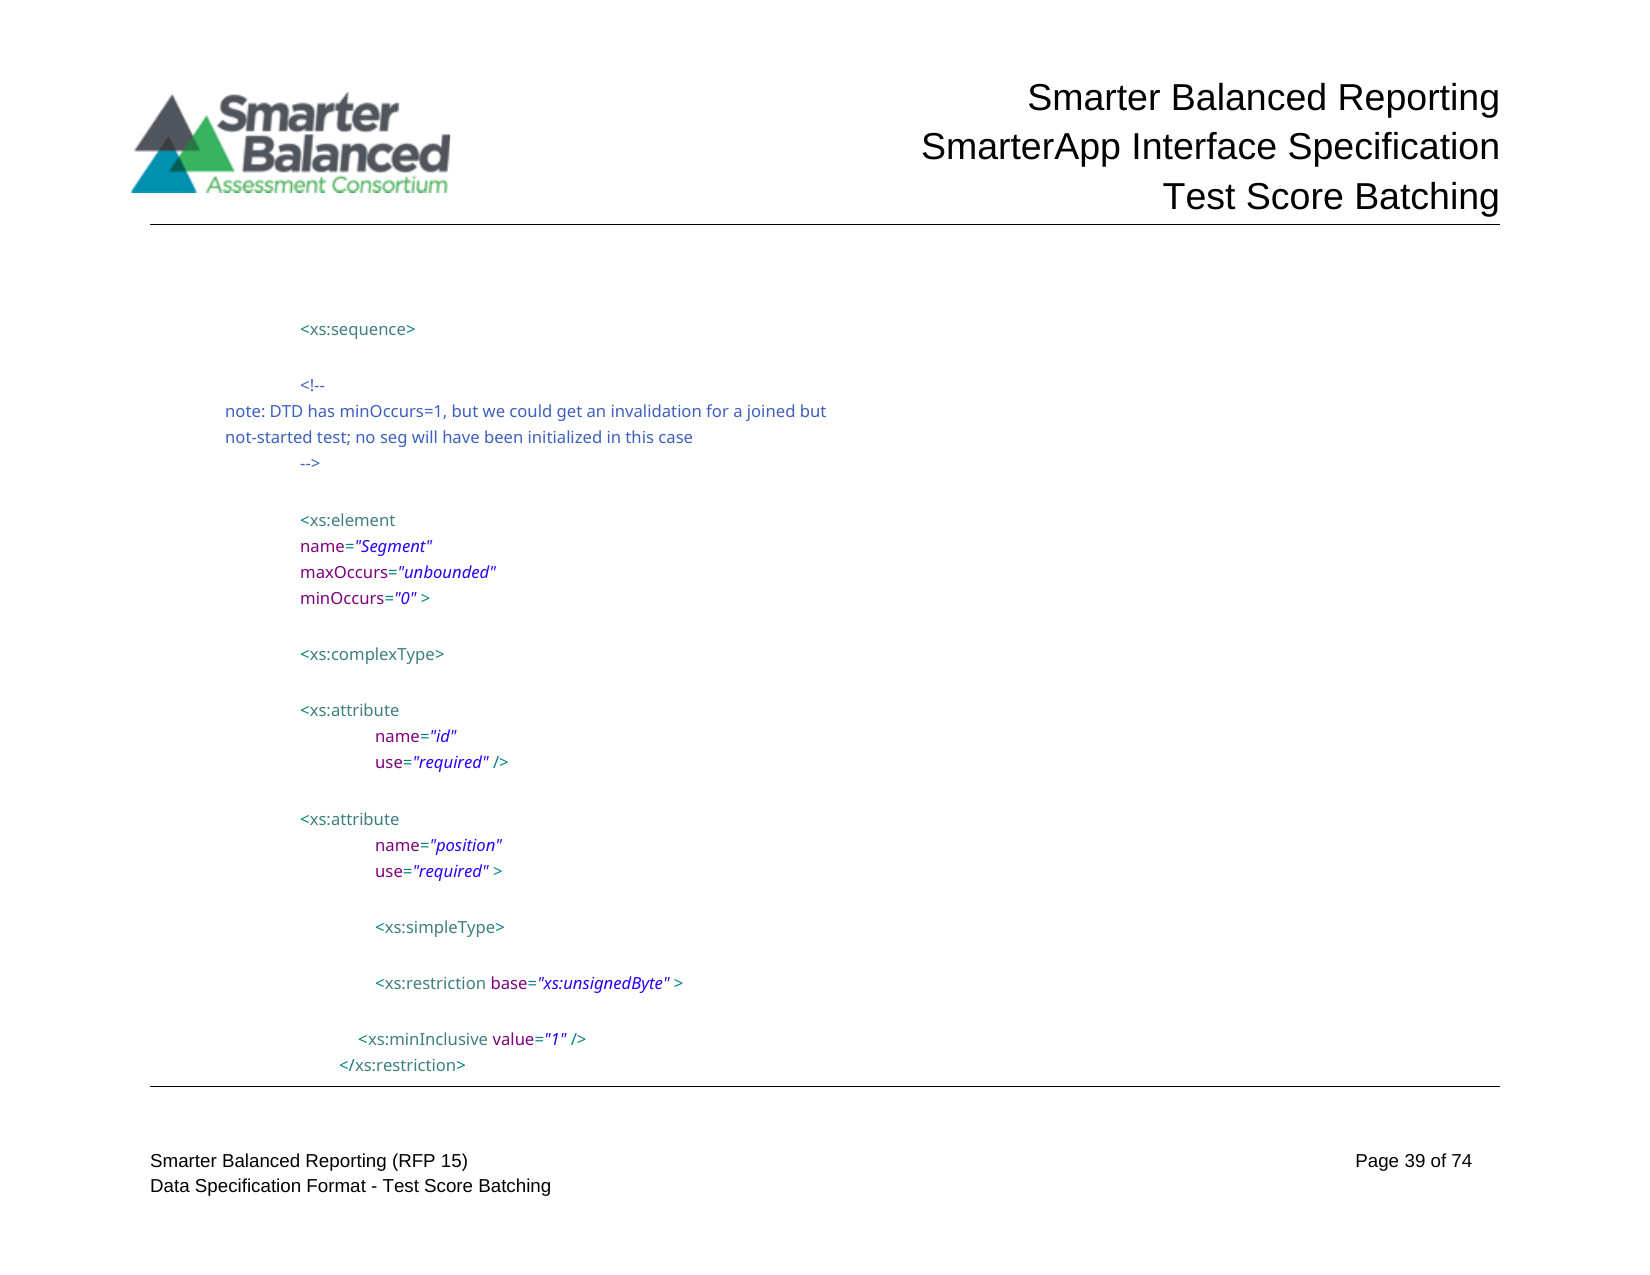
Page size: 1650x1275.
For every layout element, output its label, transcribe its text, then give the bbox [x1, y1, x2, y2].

text --> [150, 452, 1500, 474]
text <xs:attribute [150, 699, 1500, 721]
text </xs:restriction> [150, 1054, 1500, 1077]
text name="position" [150, 833, 1500, 856]
text use="required" > [150, 859, 1500, 882]
text name="id" [150, 725, 1500, 747]
text <xs:element [150, 508, 1500, 531]
text minOccurs="0" > [150, 586, 1500, 609]
text <xs:attribute [150, 807, 1500, 830]
text maxOccurs="unbounded" [150, 560, 1500, 583]
text note: DTD has minOccurs=1, but we could get an invalidation for a joined but [150, 400, 1500, 422]
text use="required" /> [150, 751, 1500, 773]
text name="Segment" [150, 534, 1500, 557]
text <xs:sequence> [150, 317, 1500, 340]
picture [131, 92, 451, 193]
text not-started test; no seg will have been initialized in this case [150, 426, 1500, 448]
text <xs:simpleType> [150, 915, 1500, 938]
text <xs:minInclusive value="1" /> [150, 1028, 1500, 1051]
text <!-- [150, 374, 1500, 396]
text <xs:restriction base="xs:unsignedByte" > [150, 972, 1500, 994]
text <xs:complexType> [150, 642, 1500, 665]
